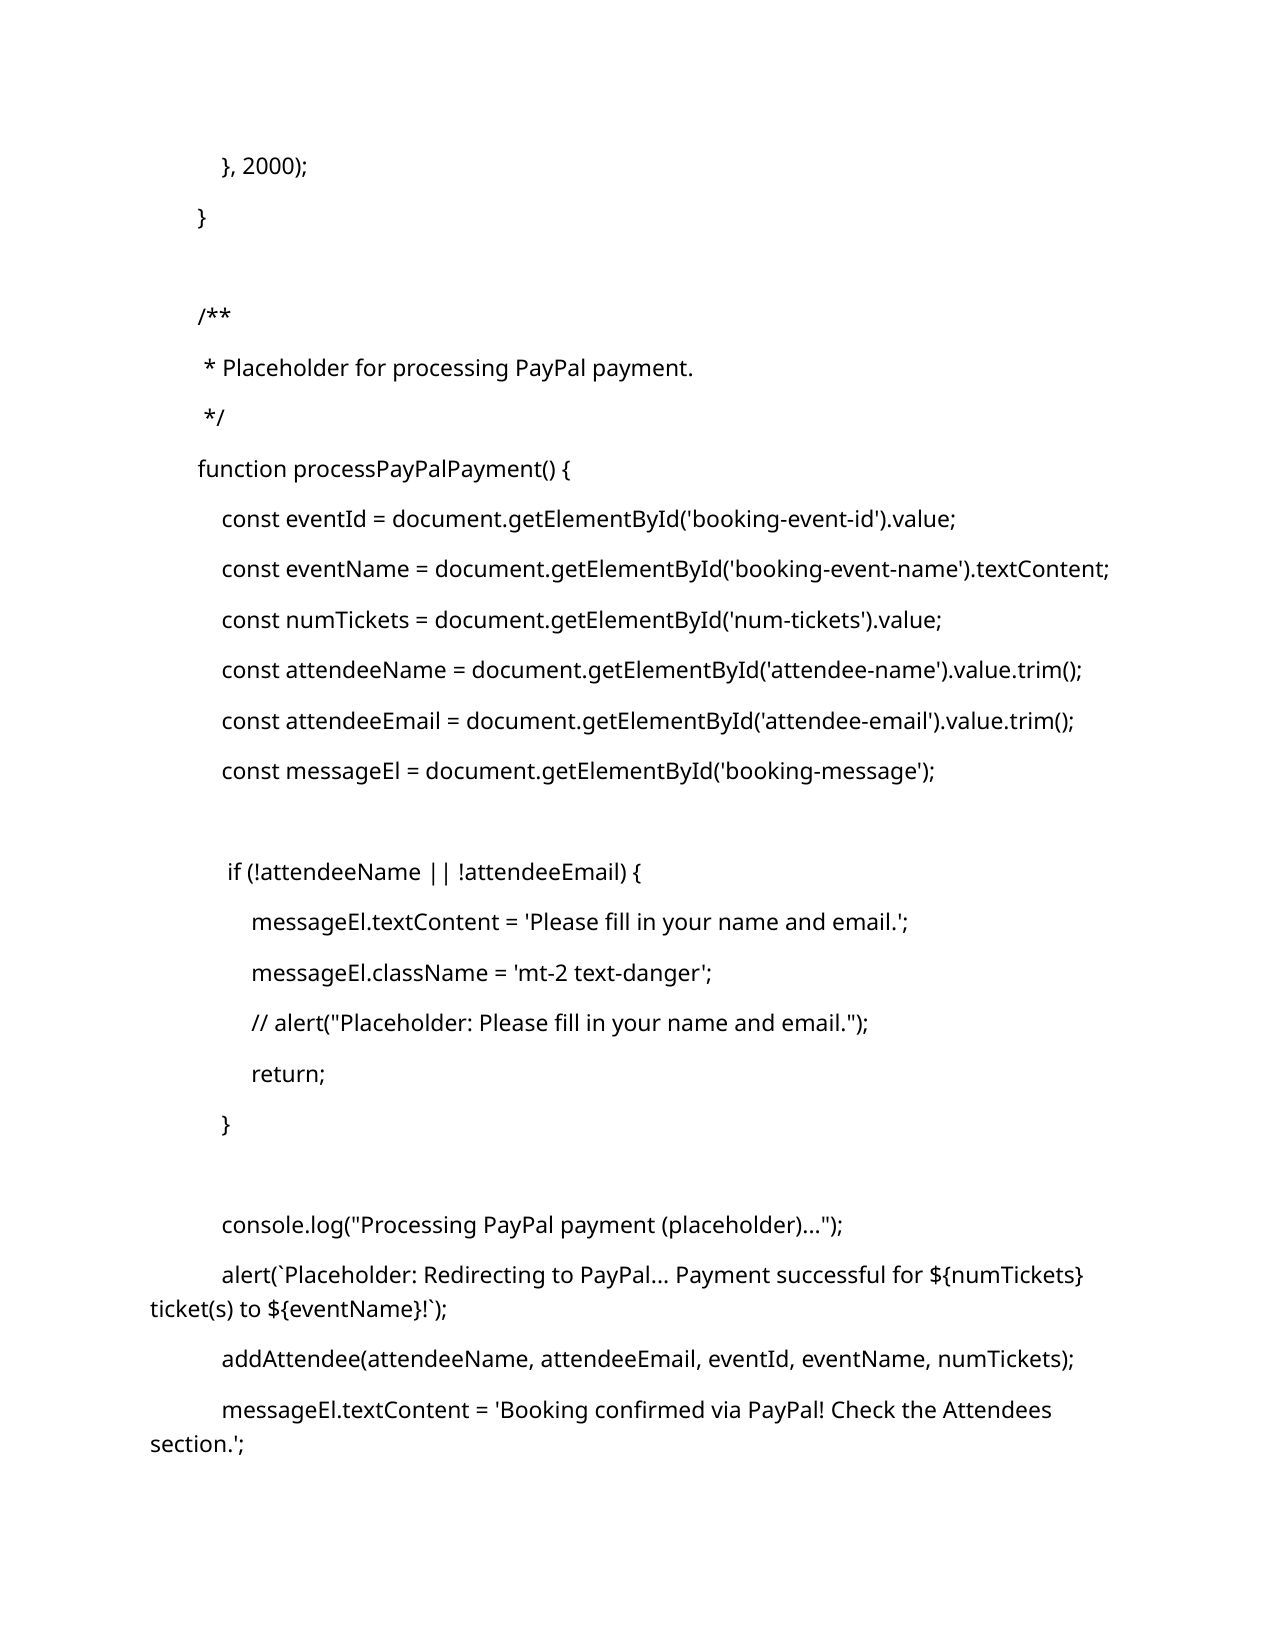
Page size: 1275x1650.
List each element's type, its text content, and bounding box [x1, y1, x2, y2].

text const eventId = document.getElementById('booking-event-id').value; [150, 503, 1125, 534]
text const messageEl = document.getElementById('booking-message'); [150, 755, 1125, 786]
text // alert("Placeholder: Please fill in your name and email."); [150, 1007, 1125, 1038]
text }, 2000); [150, 150, 1125, 181]
text messageEl.textContent = 'Booking confirmed via PayPal! Check the Attendees section.'; [150, 1394, 1125, 1459]
text addAttendee(attendeeName, attendeeEmail, eventId, eventName, numTickets); [150, 1343, 1125, 1374]
text const attendeeName = document.getElementById('attendee-name').value.trim(); [150, 654, 1125, 685]
text if (!attendeeName || !attendeeEmail) { [150, 856, 1125, 887]
text * Placeholder for processing PayPal payment. [150, 352, 1125, 383]
text return; [150, 1057, 1125, 1089]
text const attendeeEmail = document.getElementById('attendee-email').value.trim(); [150, 704, 1125, 736]
text } [150, 200, 1125, 232]
text */ [150, 402, 1125, 433]
text const numTickets = document.getElementById('num-tickets').value; [150, 604, 1125, 635]
text function processPayPalPayment() { [150, 452, 1125, 484]
text messageEl.className = 'mt-2 text-danger'; [150, 957, 1125, 988]
text console.log("Processing PayPal payment (placeholder)..."); [150, 1209, 1125, 1240]
text const eventName = document.getElementById('booking-event-name').textContent; [150, 553, 1125, 584]
text } [150, 1108, 1125, 1139]
text messageEl.textContent = 'Please fill in your name and email.'; [150, 906, 1125, 937]
text alert(`Placeholder: Redirecting to PayPal... Payment successful for ${numTickets} ticket(s) to ${eventName}!`); [150, 1259, 1125, 1324]
text /** [150, 301, 1125, 332]
